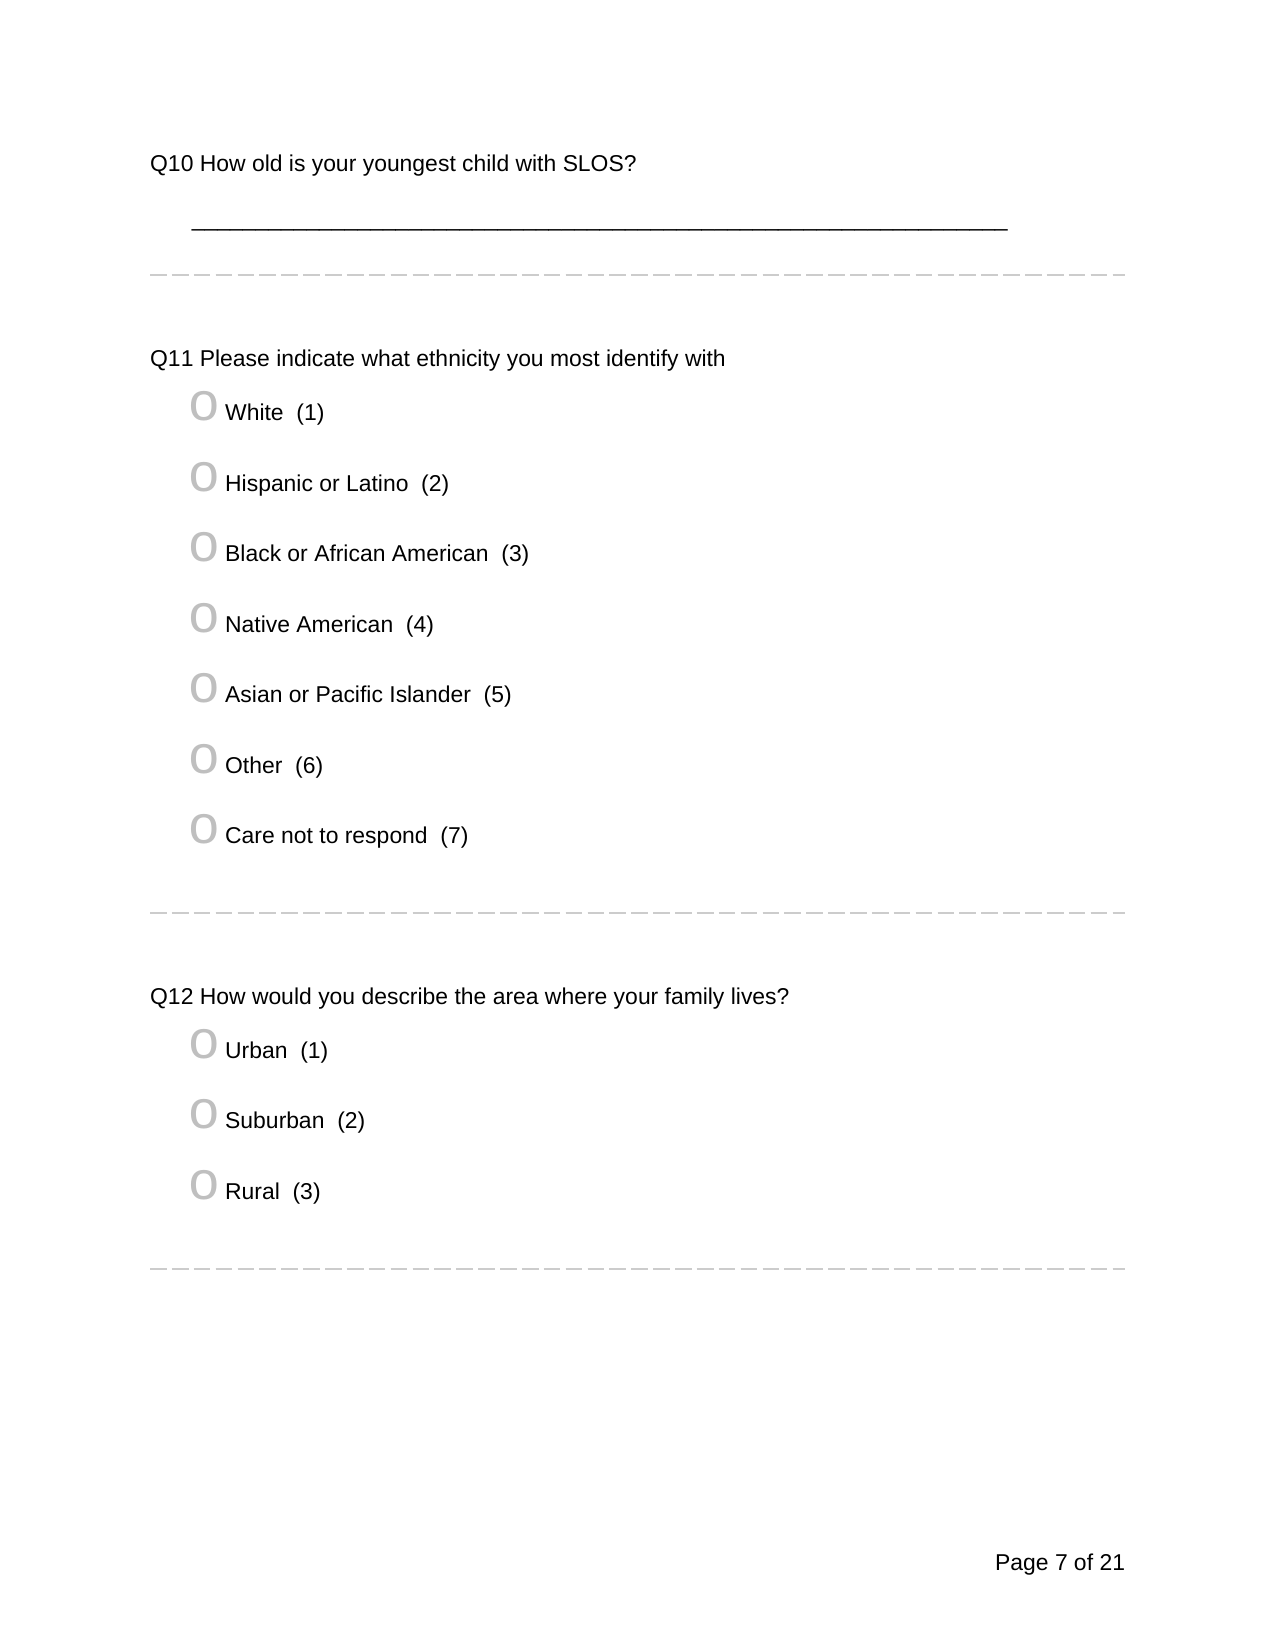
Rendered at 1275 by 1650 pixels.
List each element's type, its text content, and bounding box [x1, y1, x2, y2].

list Care not to respond (7) [187, 799, 1125, 860]
list Rural (3) [187, 1154, 1125, 1216]
list Black or African American (3) [187, 517, 1125, 578]
list Suburban (2) [187, 1084, 1125, 1145]
text ________________________________________________________________ [150, 205, 1125, 232]
list Urban (1) [187, 1013, 1125, 1075]
text Q12 How would you describe the area where your family lives? [150, 983, 1125, 1009]
text Q11 Please indicate what ethnicity you most identify with [150, 345, 1125, 372]
list White (1) [187, 376, 1125, 437]
text Q10 How old is your youngest child with SLOS? [150, 150, 1125, 176]
list Other (6) [187, 728, 1125, 789]
list Native American (4) [187, 587, 1125, 648]
list Hispanic or Latino (2) [187, 446, 1125, 507]
list Asian or Pacific Islander (5) [187, 658, 1125, 719]
